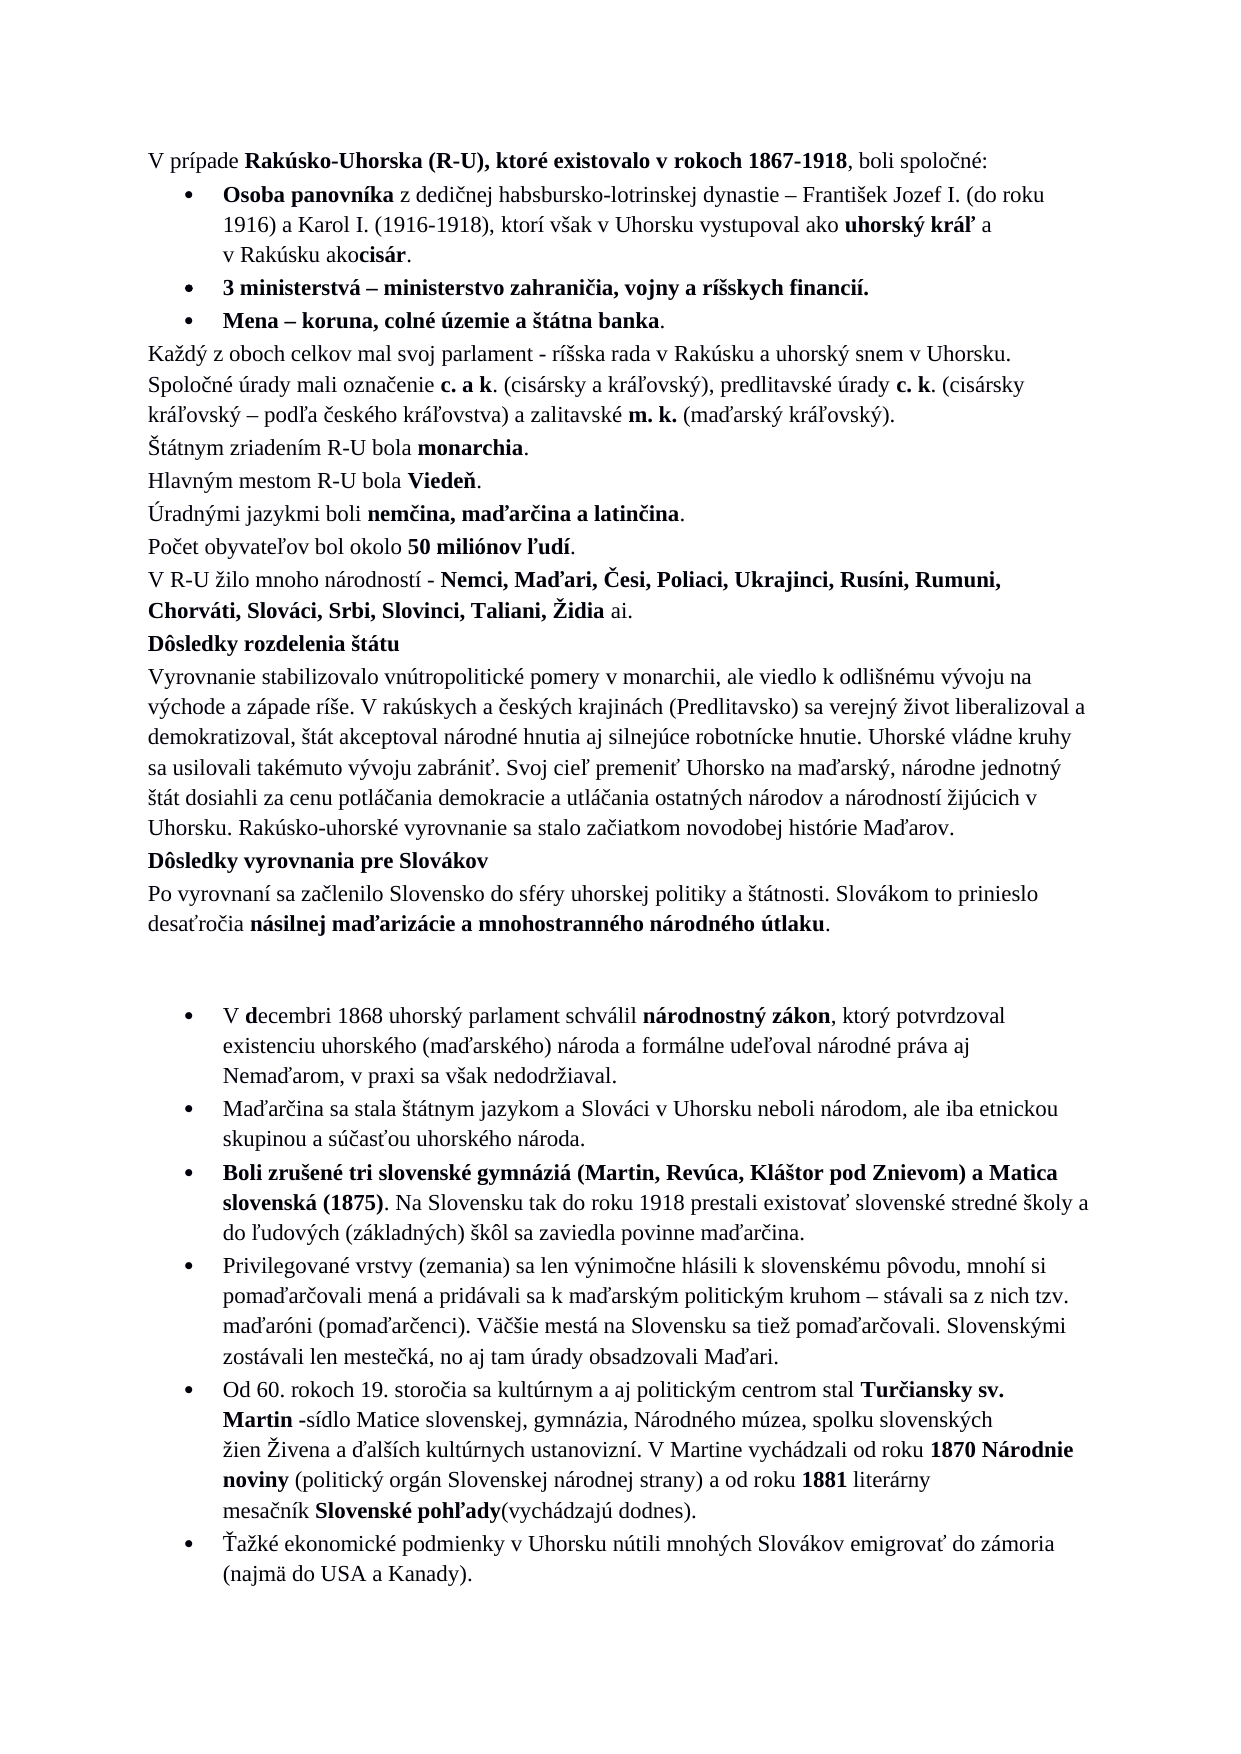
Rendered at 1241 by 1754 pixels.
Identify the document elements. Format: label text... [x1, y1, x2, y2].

text Štátnym zriadením R-U bola monarchia. [148, 434, 1093, 460]
text Vyrovnanie stabilizovalo vnútropolitické pomery v monarchii, ale viedlo k odlišnému vývoju na východe a západe ríše. V rakúskych a českých krajinách (Predlitavsko) sa verejný život liberalizoval a demokratizoval, štát akceptoval národné hnutia aj silnejúce robotnícke hnutie. Uhorské vládne kruhy sa usilovali takémuto vývoju zabrániť. Svoj cieľ premeniť Uhorsko na maďarský, národne jednotný štát dosiahli za cenu potláčania demokracie a utláčania ostatných národov a národností žijúcich v Uhorsku. Rakúsko-uhorské vyrovnanie sa stalo začiatkom novodobej histórie Maďarov. [148, 663, 1093, 840]
text Dôsledky vyrovnania pre Slovákov [148, 847, 1093, 873]
list Mena – koruna, colné územie a štátna banka. [185, 307, 1093, 334]
text Úradnými jazykmi boli nemčina, maďarčina a latinčina. [148, 500, 1093, 527]
text Každý z oboch celkov mal svoj parlament - ríšska rada v Rakúsku a uhorský snem v Uhorsku. Spoločné úrady mali označenie c. a k. (cisársky a kráľovský), predlitavské úrady c. k. (cisársky kráľovský – podľa českého kráľovstva) a zalitavské m. k. (maďarský kráľovský). [148, 341, 1093, 427]
text V R-U žilo mnoho národností - Nemci, Maďari, Česi, Poliaci, Ukrajinci, Rusíni, Rumuni, Chorváti, Slováci, Srbi, Slovinci, Taliani, Židia ai. [148, 567, 1093, 623]
list Maďarčina sa stala štátnym jazykom a Slováci v Uhorsku neboli národom, ale iba etnickou skupinou a súčasťou uhorského národa. [185, 1095, 1093, 1152]
list V decembri 1868 uhorský parlament schválil národnostný zákon, ktorý potvrdzoval existenciu uhorského (maďarského) národa a formálne udeľoval národné práva aj Nemaďarom, v praxi sa však nedodržiaval. [185, 1002, 1093, 1088]
list 3 ministerstvá – ministerstvo zahraničia, vojny a ríšskych financií. [185, 274, 1093, 301]
text Hlavným mestom R-U bola Viedeň. [148, 467, 1093, 493]
list Osoba panovníka z dedičnej habsbursko-lotrinskej dynastie – František Jozef I. (do roku 1916) a Karol I. (1916-1918), ktorí však v Uhorsku vystupoval ako uhorský kráľ a v Rakúsku akocisár. [185, 181, 1093, 267]
text Počet obyvateľov bol okolo 50 miliónov ľudí. [148, 533, 1093, 560]
list Od 60. rokoch 19. storočia sa kultúrnym a aj politickým centrom stal Turčiansky sv. Martin -sídlo Matice slovenskej, gymnázia, Národného múzea, spolku slovenských žien Živena a ďalších kultúrnych ustanovizní. V Martine vychádzali od roku 1870 Národnie noviny (politický orgán Slovenskej národnej strany) a od roku 1881 literárny mesačník Slovenské pohľady(vychádzajú dodnes). [185, 1376, 1093, 1523]
text V prípade Rakúsko-Uhorska (R-U), ktoré existovalo v rokoch 1867-1918, boli spoločné: [148, 148, 1093, 174]
text Po vyrovnaní sa začlenilo Slovensko do sféry uhorskej politiky a štátnosti. Slovákom to prinieslo desaťročia násilnej maďarizácie a mnohostranného národného útlaku. [148, 880, 1093, 937]
list Privilegované vrstvy (zemania) sa len výnimočne hlásili k slovenskému pôvodu, mnohí si pomaďarčovali mená a pridávali sa k maďarským politickým kruhom – stávali sa z nich tzv. maďaróni (pomaďarčenci). Väčšie mestá na Slovensku sa tiež pomaďarčovali. Slovenskými zostávali len mestečká, no aj tam úrady obsadzovali Maďari. [185, 1252, 1093, 1369]
text Dôsledky rozdelenia štátu [148, 630, 1093, 656]
list Boli zrušené tri slovenské gymnáziá (Martin, Revúca, Kláštor pod Znievom) a Matica slovenská (1875). Na Slovensku tak do roku 1918 prestali existovať slovenské stredné školy a do ľudových (základných) škôl sa zaviedla povinne maďarčina. [185, 1158, 1093, 1245]
list Ťažké ekonomické podmienky v Uhorsku nútili mnohých Slovákov emigrovať do zámoria (najmä do USA a Kanady). [185, 1530, 1093, 1586]
